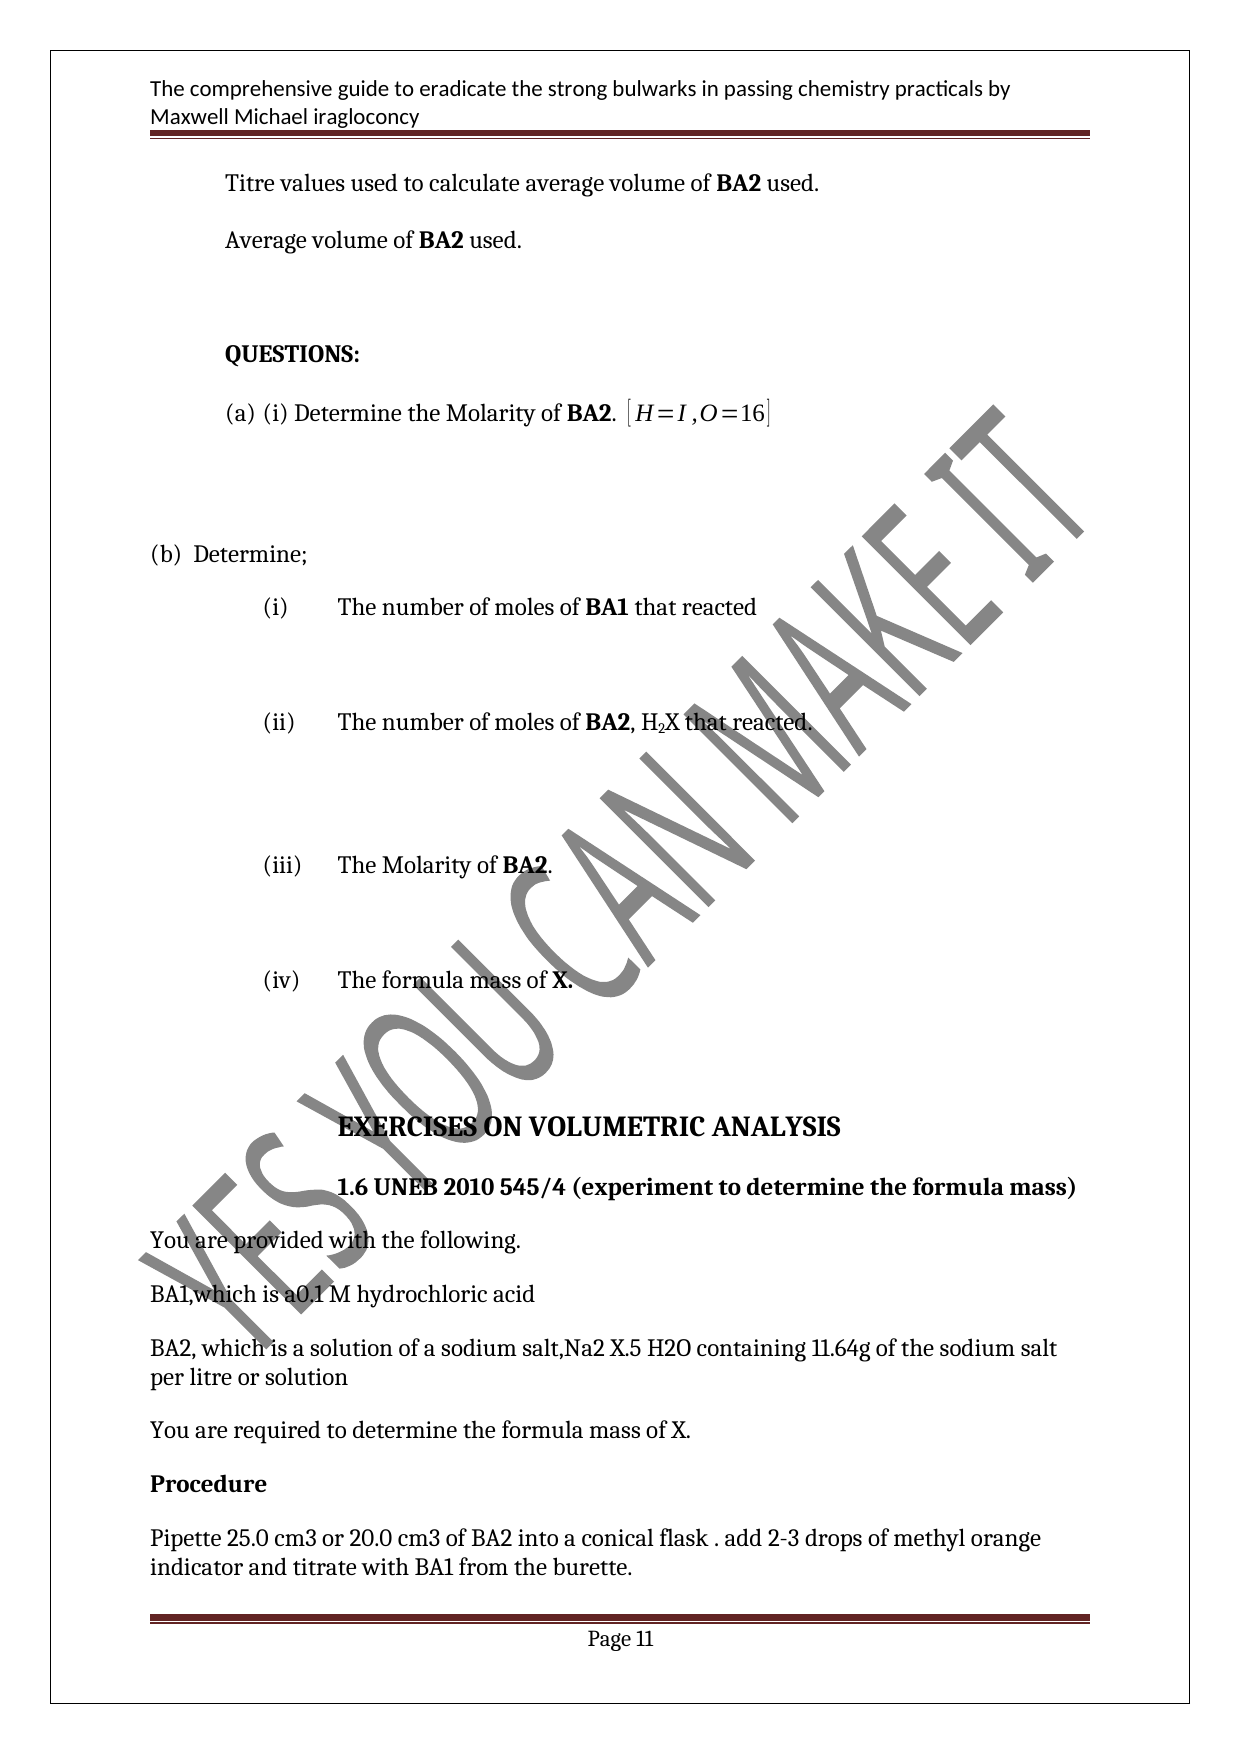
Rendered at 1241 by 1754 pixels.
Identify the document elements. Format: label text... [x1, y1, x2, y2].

list (i) Determine the Molarity of BA2. [225, 398, 1090, 428]
text Pipette 25.0 cm3 or 20.0 cm3 of BA2 into a conical flask . add 2-3 drops of methyl orange indicator and titrate with BA1 from the burette. [150, 1524, 1090, 1581]
text BA2, which is a solution of a sodium salt,Na2 X.5 H2O containing 11.64g of the sodium salt per litre or solution [150, 1334, 1090, 1391]
list The formula mass of X. [262, 966, 1090, 995]
list The number of moles of BA2, H2X that reacted. [262, 708, 1090, 737]
list The Molarity of BA2. [262, 851, 1090, 880]
text Procedure [150, 1470, 1090, 1499]
list 1.6 UNEB 2010 545/4 (experiment to determine the formula mass) [337, 1172, 1090, 1201]
list EXERCISES ON VOLUMETRIC ANALYSIS [337, 1110, 1090, 1144]
list Titre values used to calculate average volume of BA2 used. [225, 169, 1090, 198]
list Average volume of BA2 used. [225, 226, 1090, 255]
text You are required to determine the formula mass of X. [150, 1416, 1090, 1445]
text (b) Determine; [150, 539, 1090, 568]
list QUESTIONS: [225, 340, 1090, 369]
text BA1,which is a0.1 M hydrochloric acid [150, 1280, 1090, 1309]
text You are provided with the following. [150, 1226, 1090, 1255]
list The number of moles of BA1 that reacted [262, 593, 1090, 622]
